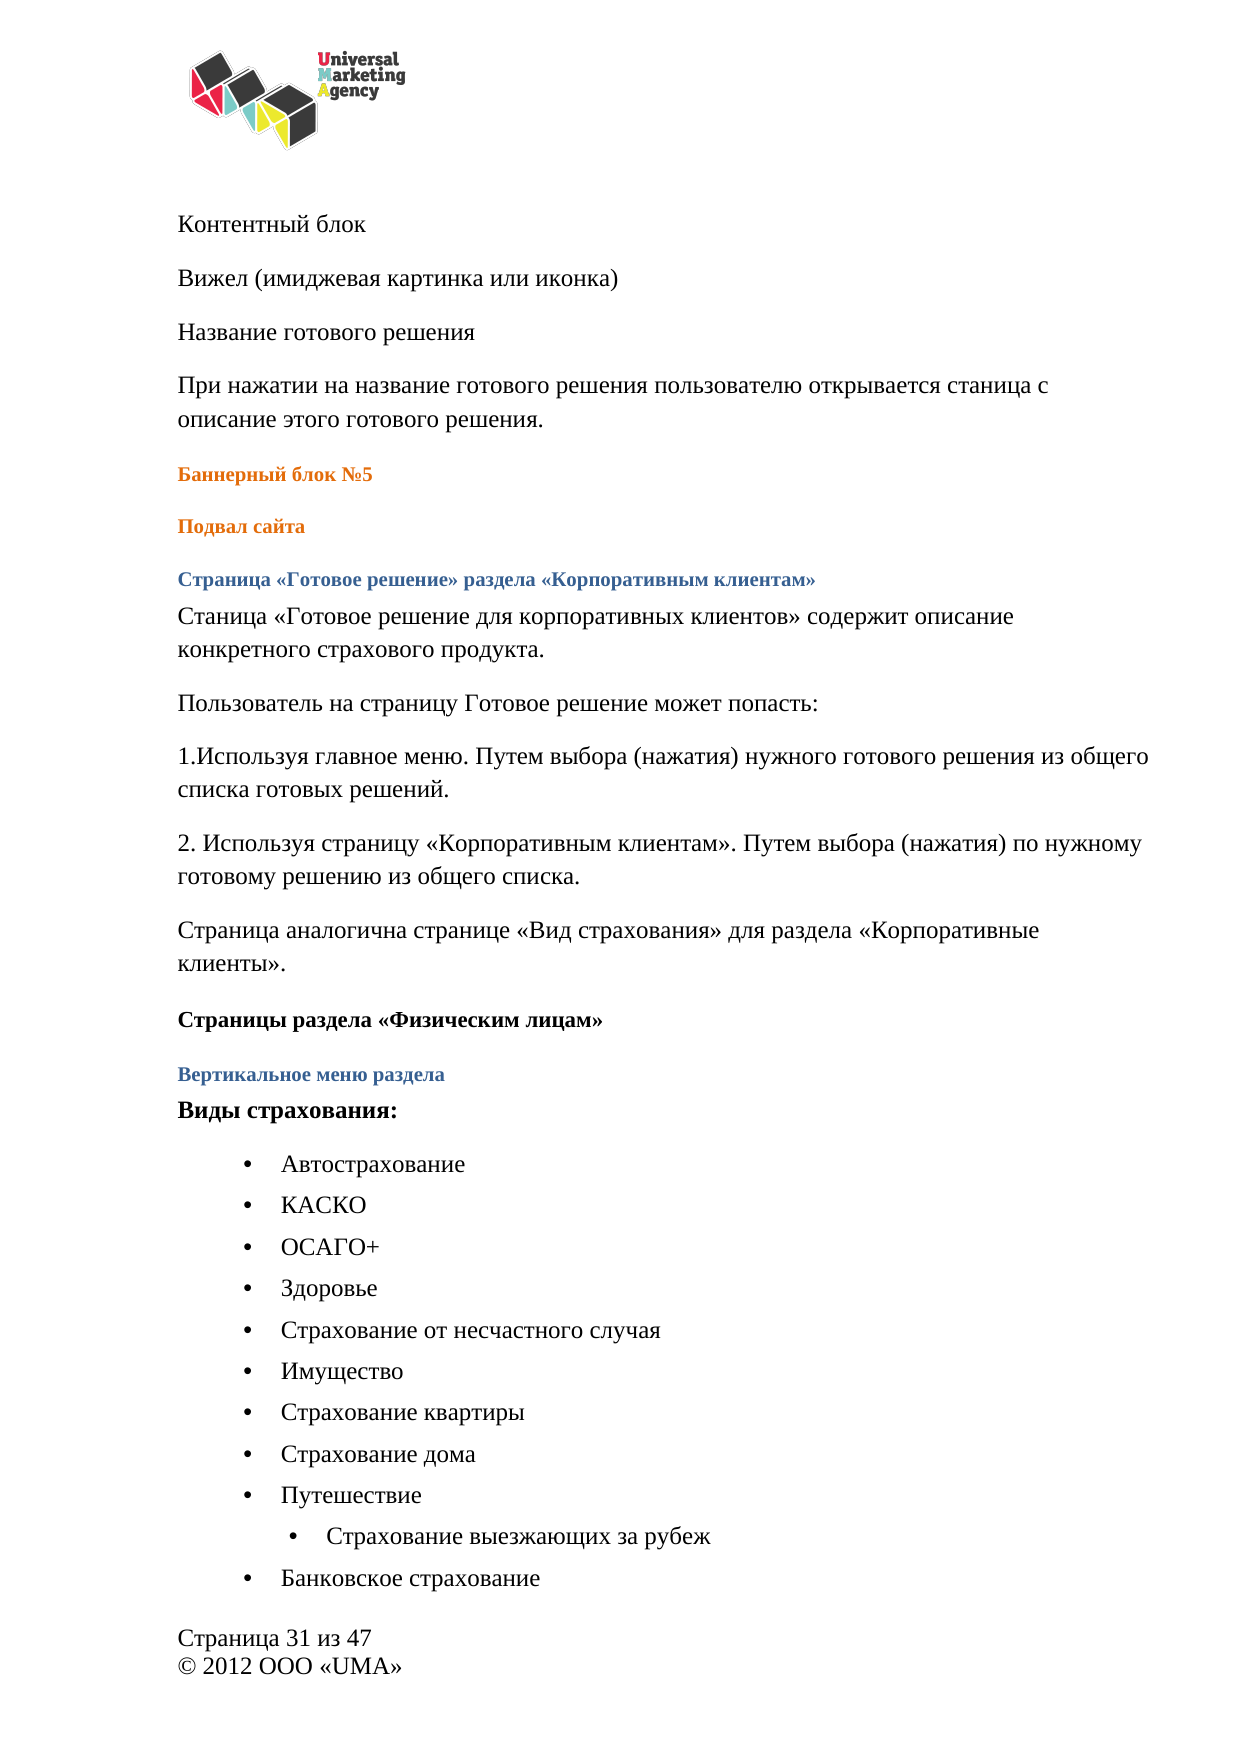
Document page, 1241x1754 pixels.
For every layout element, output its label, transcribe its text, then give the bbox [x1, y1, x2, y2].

text Пользователь на страницу Готовое решение может попасть: [177, 688, 1152, 716]
text 1.Используя главное меню. Путем выбора (нажатия) нужного готового решения из общего списка готовых решений. [177, 741, 1152, 803]
list ОСАГО+ [243, 1232, 1152, 1261]
text 2. Используя страницу «Корпоративным клиентам». Путем выбора (нажатия) по нужному готовому решению из общего списка. [177, 828, 1152, 890]
text Страница аналогична странице «Вид страхования» для раздела «Корпоративные клиенты». [177, 915, 1152, 977]
subtitle Подвал сайта [177, 514, 1152, 538]
text При нажатии на название готового решения пользователю открывается станица с описание этого готового решения. [177, 371, 1152, 432]
list Путешествие [243, 1480, 1152, 1509]
list Страхование выезжающих за рубеж [288, 1521, 1152, 1550]
subtitle Баннерный блок №5 [177, 462, 1152, 486]
subtitle Страницы раздела «Физическим лицам» [177, 1006, 1152, 1033]
list Автострахование [243, 1149, 1152, 1178]
list КАСКО [243, 1191, 1152, 1219]
list Страхование дома [243, 1439, 1152, 1467]
list Имущество [243, 1356, 1152, 1385]
picture [177, 11, 414, 181]
subtitle Вертикальное меню раздела [177, 1061, 1152, 1086]
text Контентный блок [177, 209, 1152, 238]
text Название готового решения [177, 317, 1152, 346]
list Здоровье [243, 1273, 1152, 1302]
text Виды страхования: [177, 1095, 1152, 1124]
text Станица «Готовое решение для корпоративных клиентов» содержит описание конкретного страхового продукта. [177, 601, 1152, 662]
list Банковское страхование [243, 1563, 1152, 1592]
list Страхование квартиры [243, 1397, 1152, 1426]
subtitle Страница «Готовое решение» раздела «Корпоративным клиентам» [177, 567, 1152, 591]
text Вижел (имиджевая картинка или иконка) [177, 263, 1152, 292]
list Страхование от несчастного случая [243, 1314, 1152, 1343]
